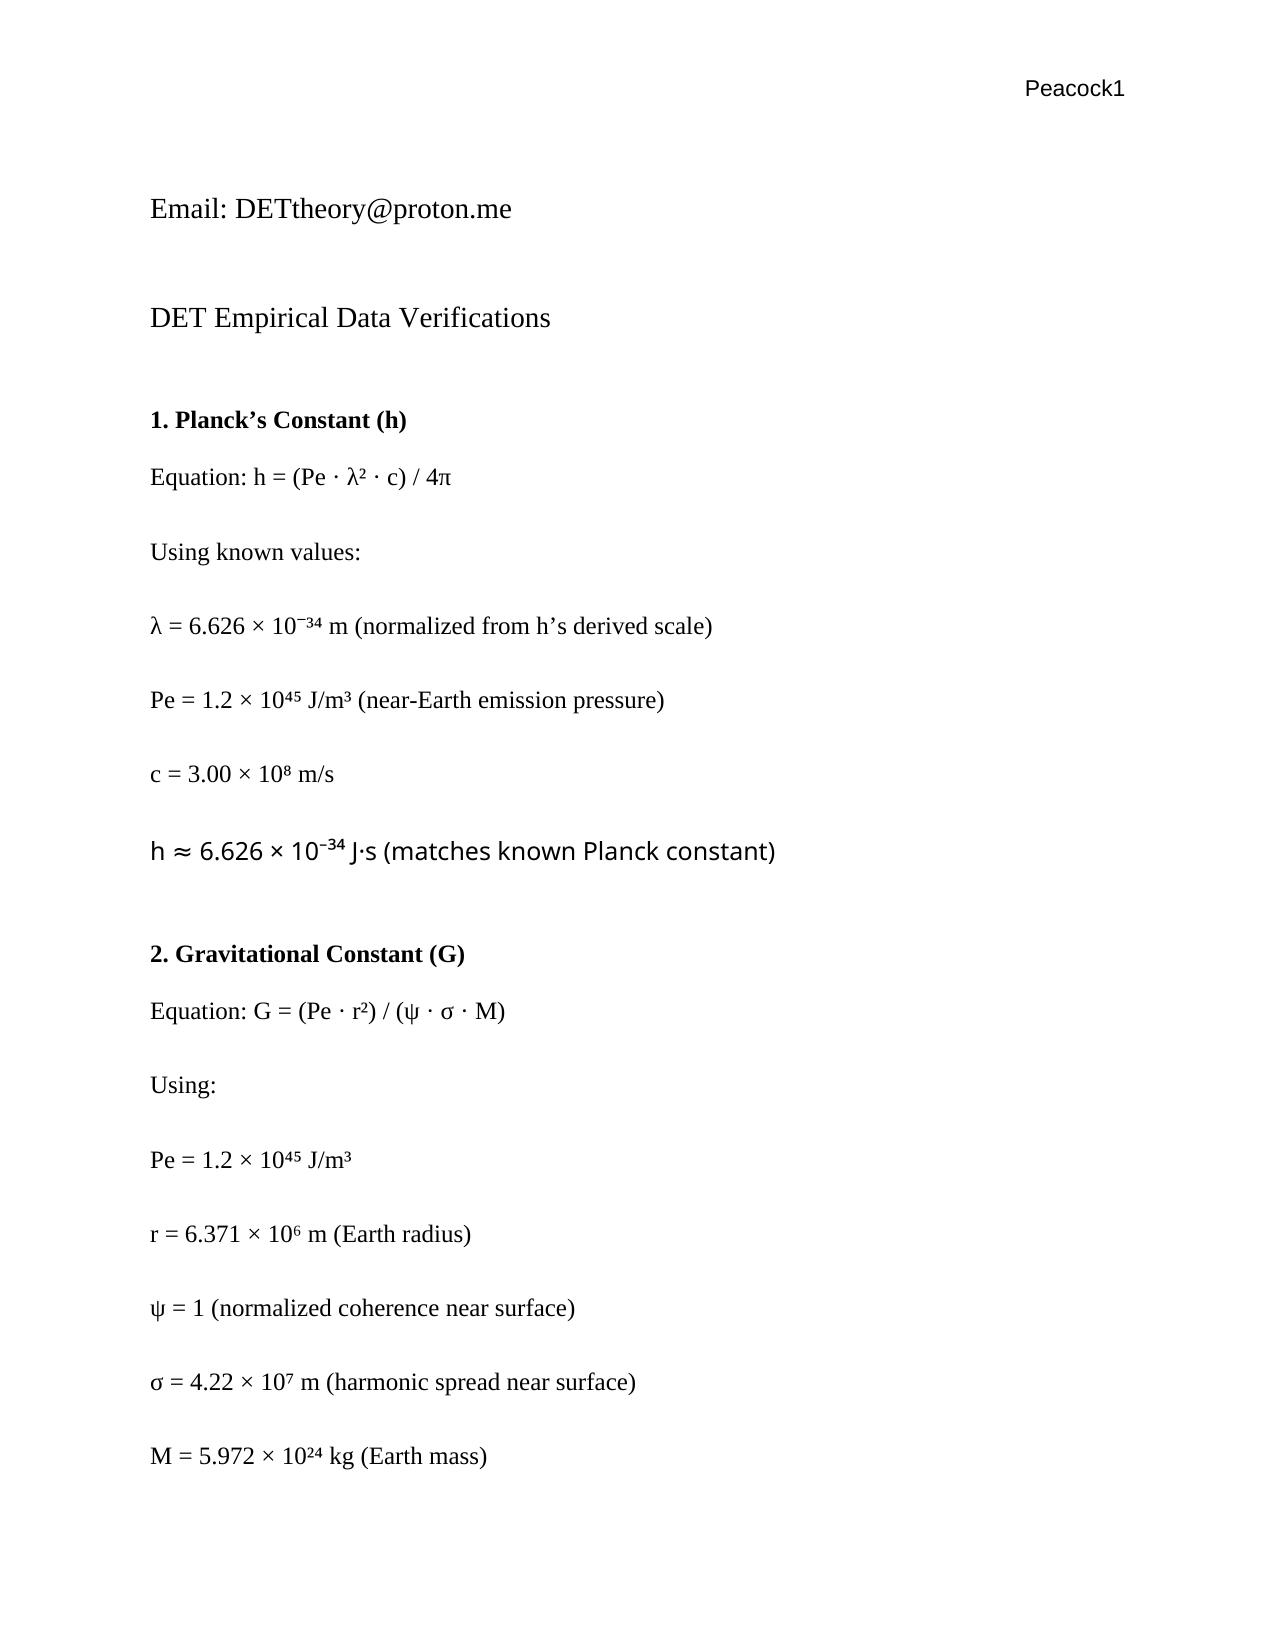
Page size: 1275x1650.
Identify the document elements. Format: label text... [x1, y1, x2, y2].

text Equation: G = (Pe · r²) / (ψ · σ · M) [150, 996, 1125, 1025]
text ψ = 1 (normalized coherence near surface) [150, 1293, 1125, 1322]
text Equation: h = (Pe · λ² · c) / 4π [150, 462, 1125, 491]
text Pe = 1.2 × 10⁴⁵ J/m³ (near-Earth emission pressure) [150, 685, 1125, 714]
text λ = 6.626 × 10⁻³⁴ m (normalized from h’s derived scale) [150, 611, 1125, 639]
text M = 5.972 × 10²⁴ kg (Earth mass) [150, 1441, 1125, 1470]
text Using known values: [150, 537, 1125, 565]
text 2. Gravitational Constant (G) [150, 939, 1125, 968]
text Pe = 1.2 × 10⁴⁵ J/m³ [150, 1145, 1125, 1173]
subtitle Email: DETtheory@proton.me [150, 192, 1125, 225]
text c = 3.00 × 10⁸ m/s [150, 759, 1125, 788]
text 1. Planck’s Constant (h) [150, 405, 1125, 434]
subtitle DET Empirical Data Verifications [150, 300, 1125, 334]
text r = 6.371 × 10⁶ m (Earth radius) [150, 1219, 1125, 1248]
text h ≈ 6.626 × 10⁻³⁴ J·s (matches known Planck constant) [150, 833, 1125, 867]
text σ = 4.22 × 10⁷ m (harmonic spread near surface) [150, 1367, 1125, 1396]
text Using: [150, 1071, 1125, 1099]
